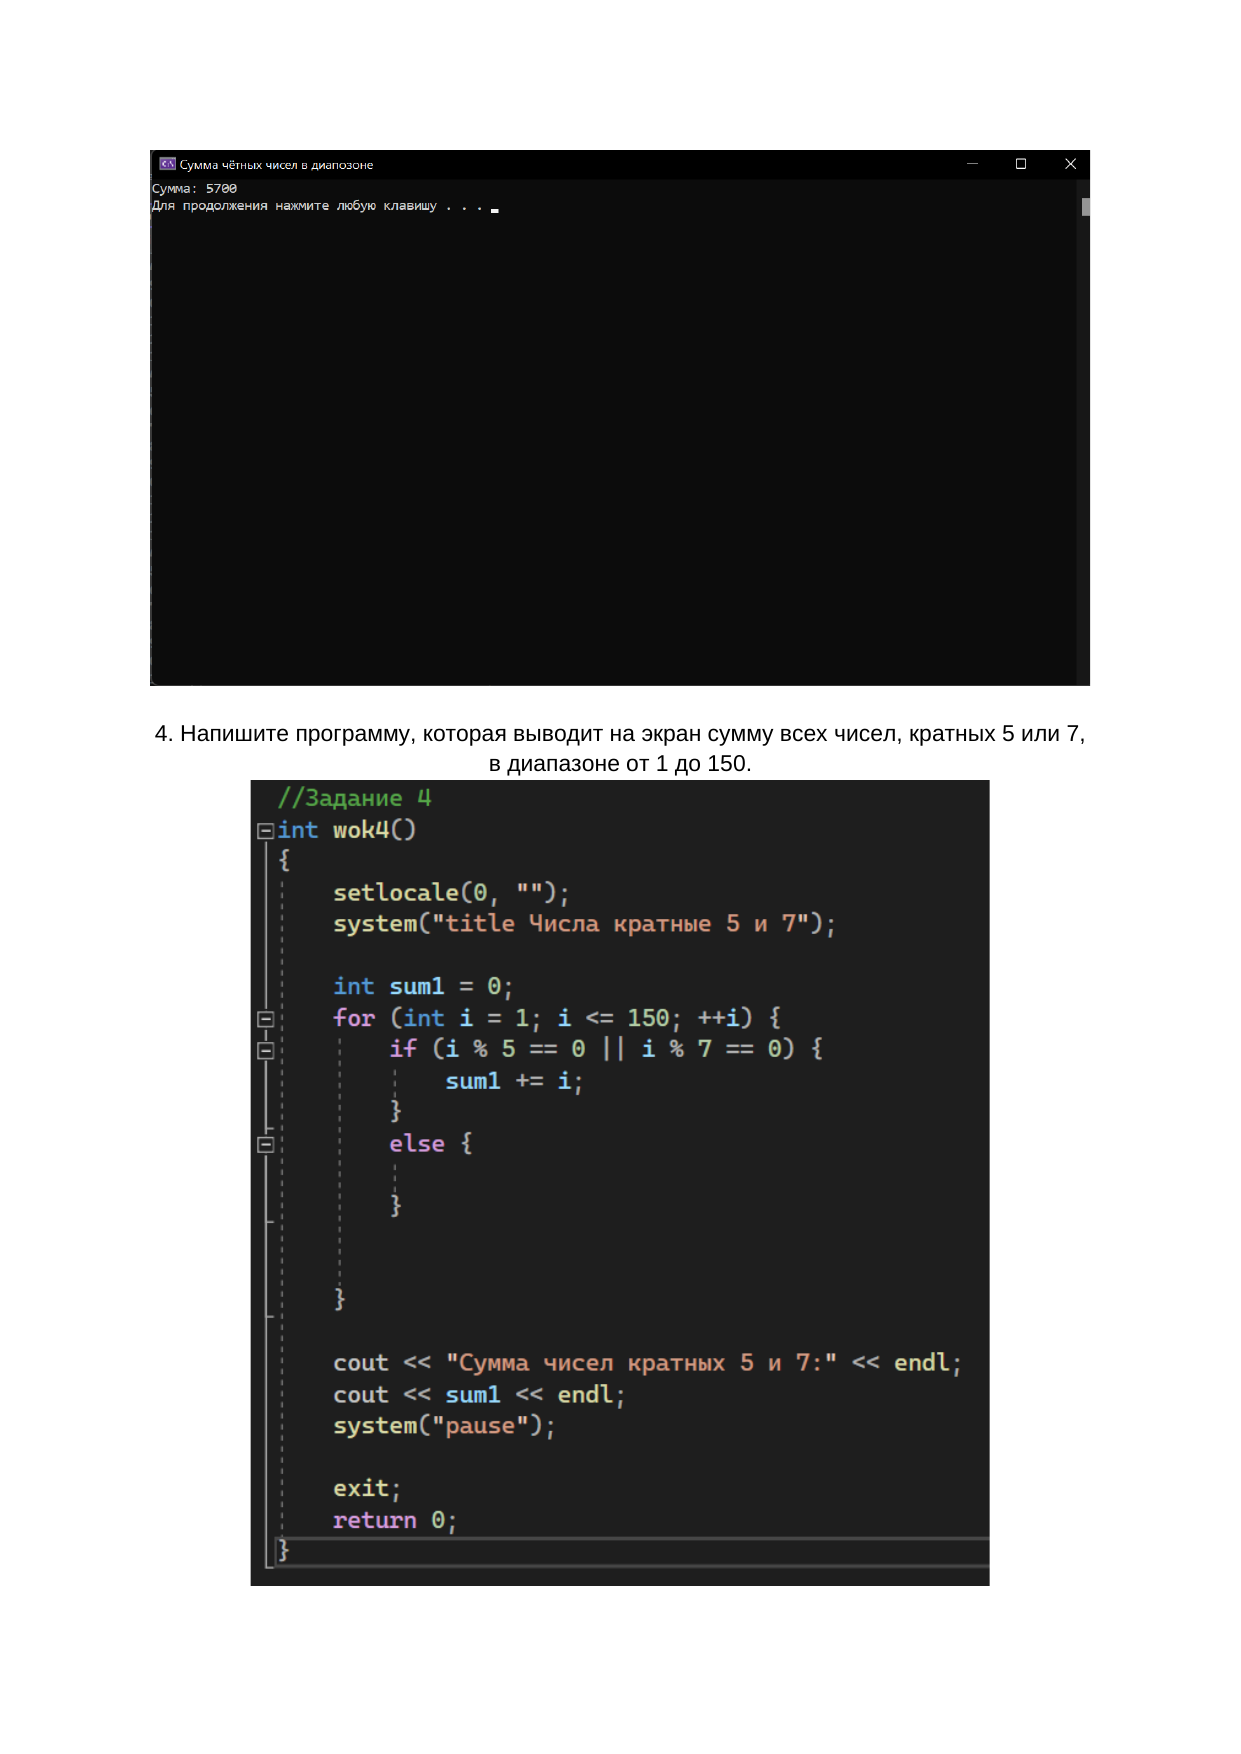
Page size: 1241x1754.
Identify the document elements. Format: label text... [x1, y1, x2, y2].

picture [250, 780, 990, 1586]
picture [150, 150, 1091, 686]
text 4. Напишите программу, которая выводит на экран сумму всех чисел, кратных 5 или 7, в диапазоне от 1 до 150. [150, 719, 1090, 776]
